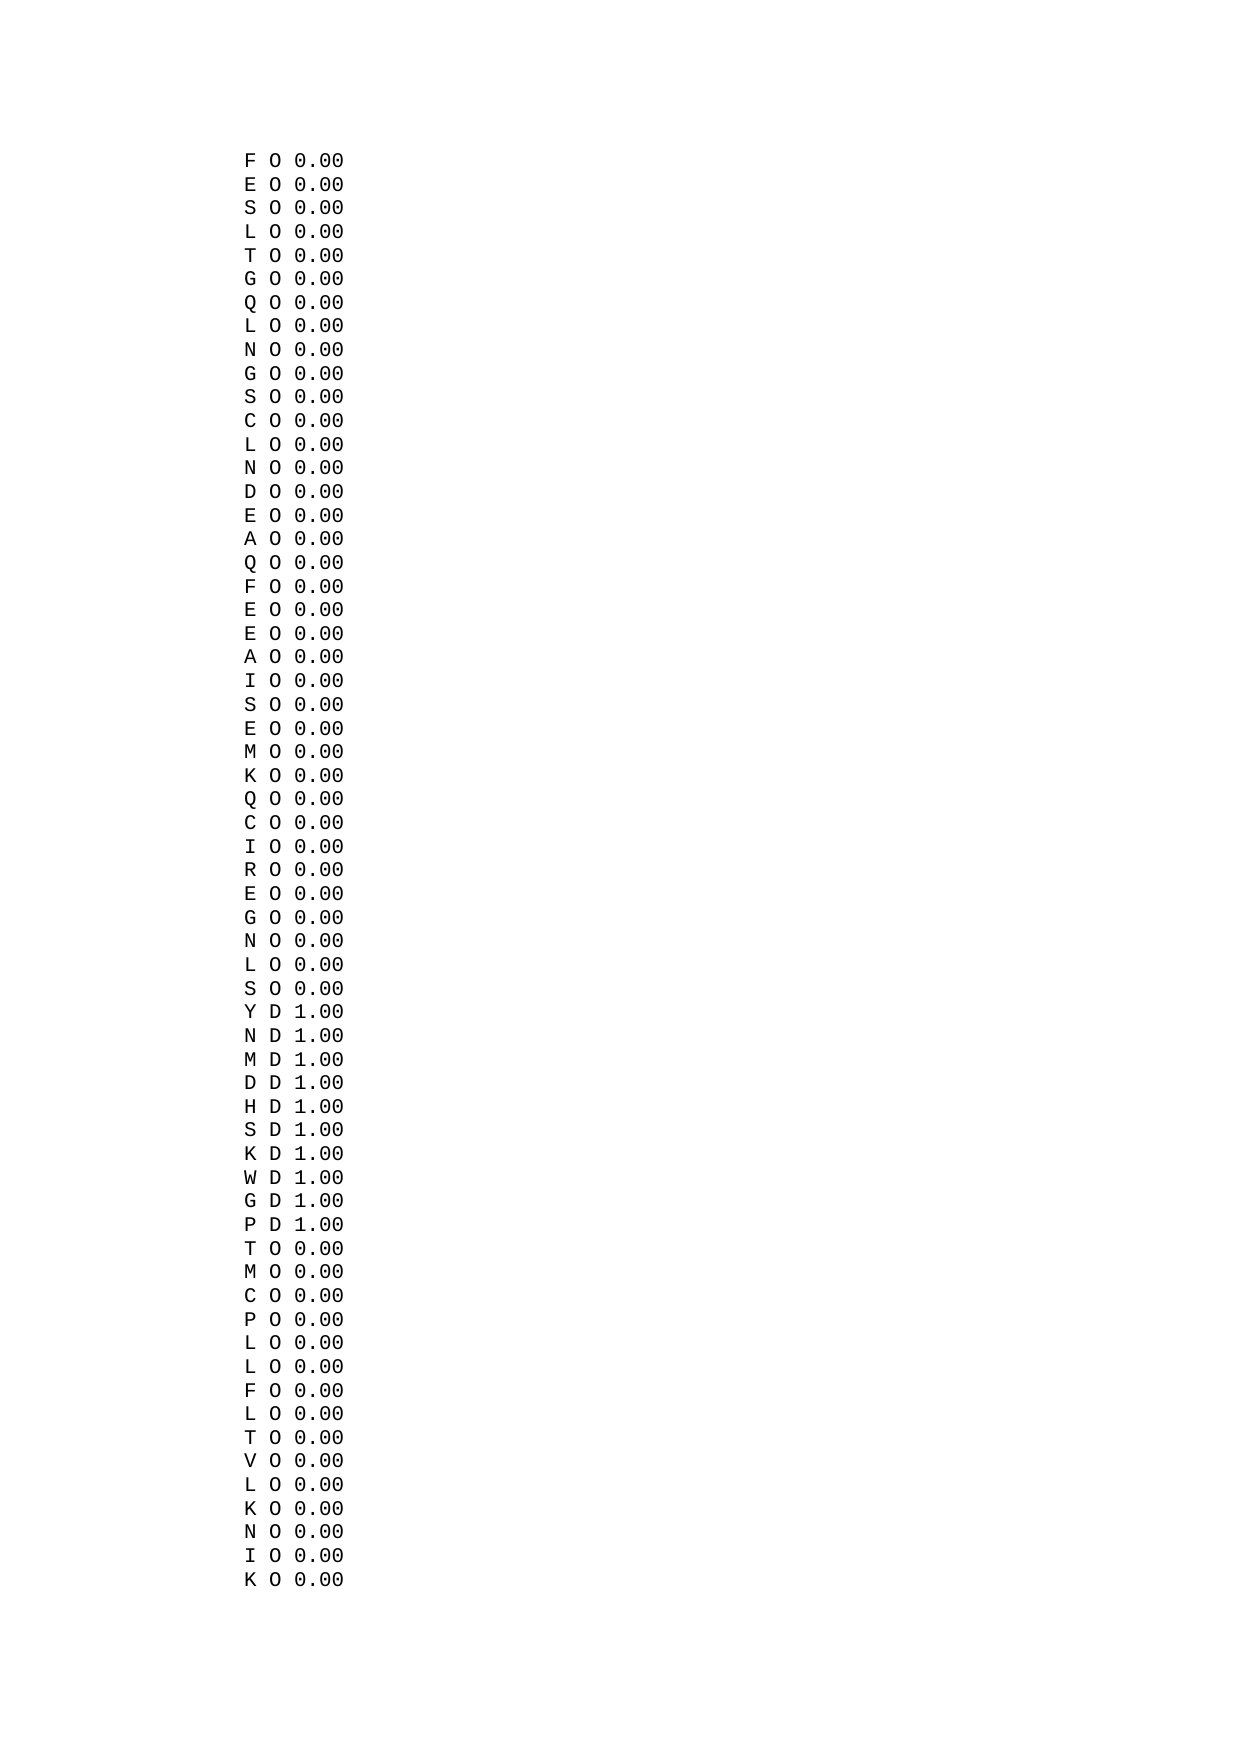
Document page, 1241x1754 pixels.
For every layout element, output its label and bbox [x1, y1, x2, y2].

text [244, 150, 996, 1592]
